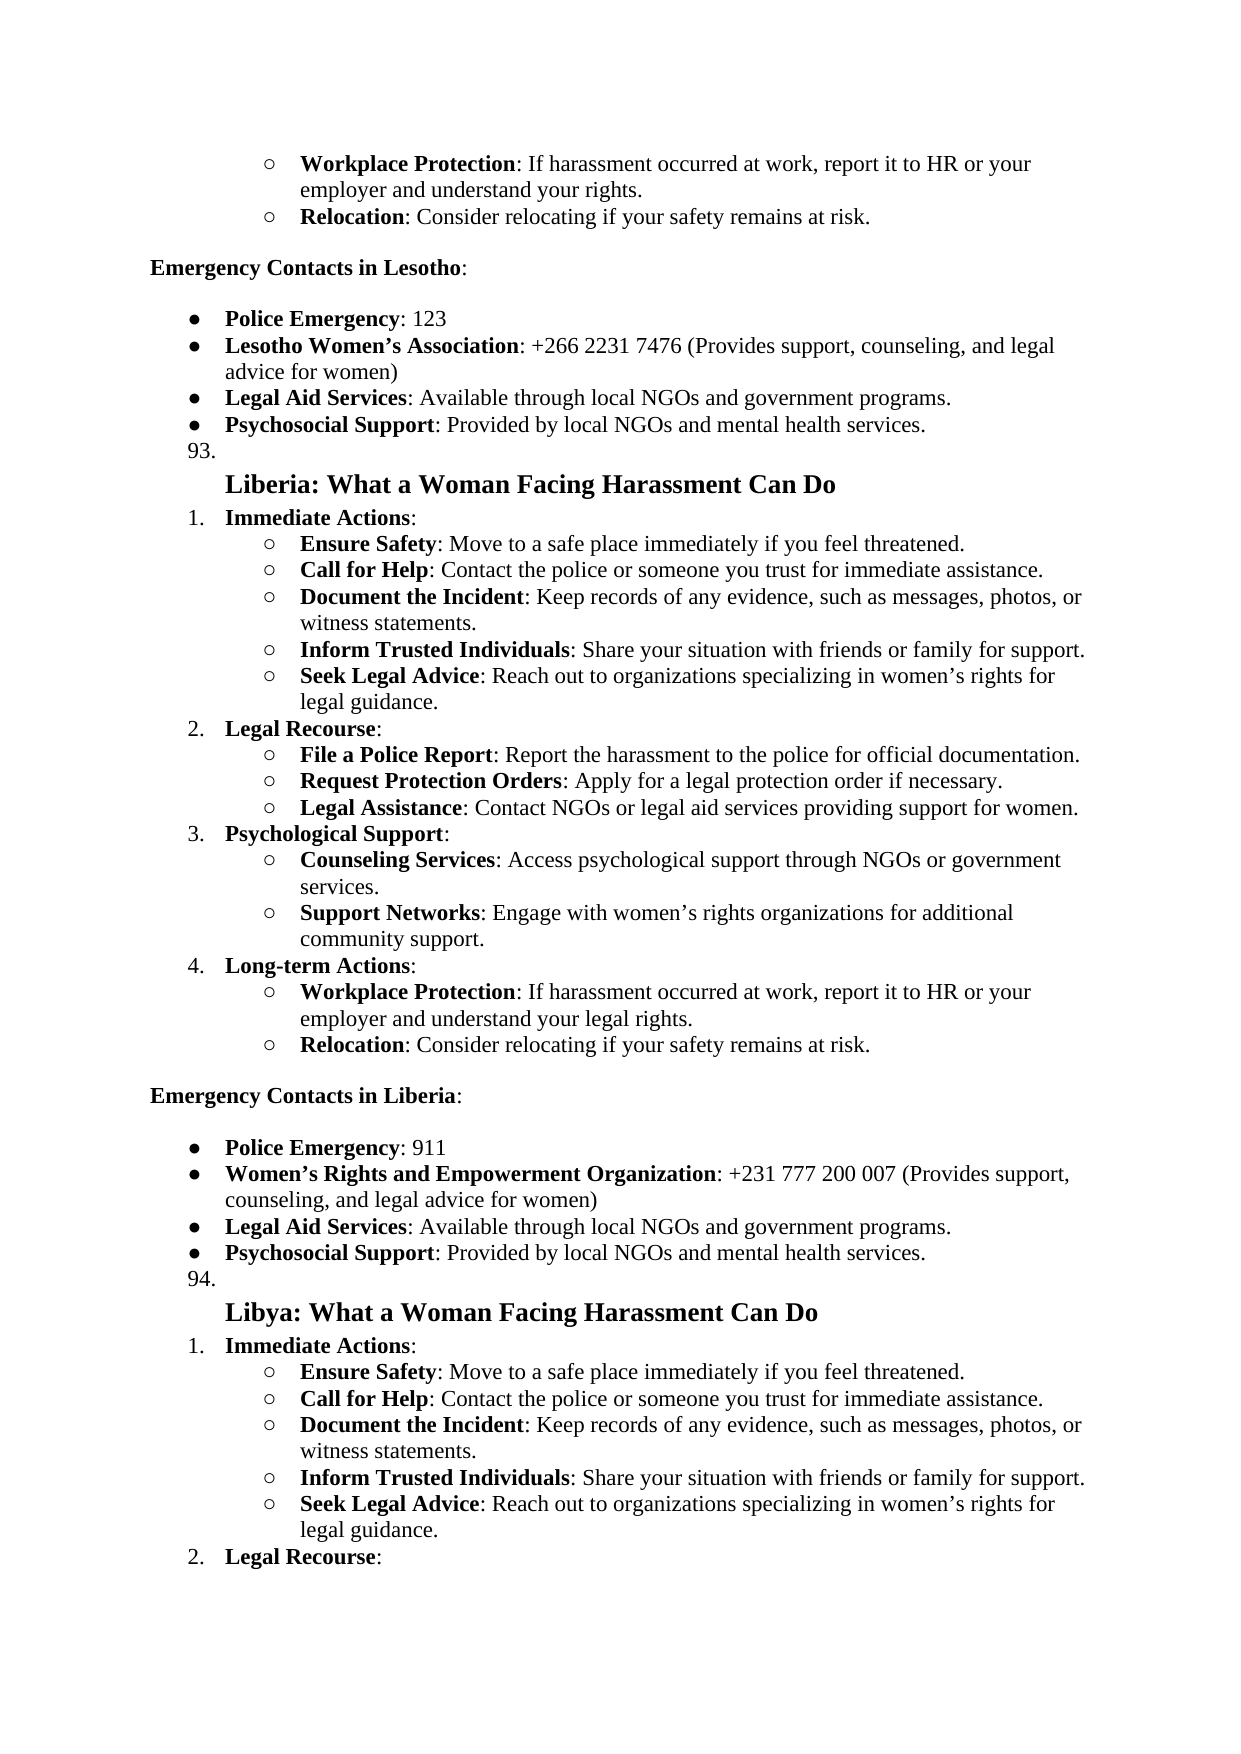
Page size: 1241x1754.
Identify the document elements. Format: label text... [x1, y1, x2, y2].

list Police Emergency: 911 [187, 1134, 1090, 1160]
list Call for Help: Contact the police or someone you trust for immediate assistance. [262, 1385, 1090, 1411]
list Legal Aid Services: Available through local NGOs and government programs. [187, 384, 1090, 411]
list Relocation: Consider relocating if your safety remains at risk. [262, 203, 1090, 229]
list Inform Trusted Individuals: Share your situation with friends or family for support. [262, 1464, 1090, 1490]
list Inform Trusted Individuals: Share your situation with friends or family for support. [262, 636, 1090, 662]
list Immediate Actions: [187, 504, 1090, 530]
list Liberia: What a Woman Facing Harassment Can Do [187, 437, 1090, 499]
text Emergency Contacts in Lesotho: [150, 254, 1090, 280]
list Seek Legal Advice: Reach out to organizations specializing in women’s rights for legal guidance. [262, 1490, 1090, 1543]
list Support Networks: Engage with women’s rights organizations for additional community support. [262, 899, 1090, 952]
list Workplace Protection: If harassment occurred at work, report it to HR or your employer and understand your legal rights. [262, 978, 1090, 1031]
list Lesotho Women’s Association: +266 2231 7476 (Provides support, counseling, and legal advice for women) [187, 332, 1090, 384]
list Document the Incident: Keep records of any evidence, such as messages, photos, or witness statements. [262, 583, 1090, 636]
list Relocation: Consider relocating if your safety remains at risk. [262, 1031, 1090, 1057]
list Seek Legal Advice: Reach out to organizations specializing in women’s rights for legal guidance. [262, 662, 1090, 715]
list Psychological Support: [187, 820, 1090, 846]
list Counseling Services: Access psychological support through NGOs or government services. [262, 846, 1090, 899]
list Ensure Safety: Move to a safe place immediately if you feel threatened. [262, 1358, 1090, 1385]
list Long-term Actions: [187, 952, 1090, 978]
list Libya: What a Woman Facing Harassment Can Do [187, 1265, 1090, 1327]
list Workplace Protection: If harassment occurred at work, report it to HR or your employer and understand your rights. [262, 150, 1090, 203]
list Police Emergency: 123 [187, 305, 1090, 332]
list Legal Aid Services: Available through local NGOs and government programs. [187, 1213, 1090, 1239]
list Women’s Rights and Empowerment Organization: +231 777 200 007 (Provides support, counseling, and legal advice for women) [187, 1160, 1090, 1213]
list Legal Recourse: [187, 715, 1090, 741]
list Legal Assistance: Contact NGOs or legal aid services providing support for women. [262, 794, 1090, 820]
list Document the Incident: Keep records of any evidence, such as messages, photos, or witness statements. [262, 1411, 1090, 1464]
list Request Protection Orders: Apply for a legal protection order if necessary. [262, 767, 1090, 794]
list Legal Recourse: [187, 1543, 1090, 1569]
list Psychosocial Support: Provided by local NGOs and mental health services. [187, 411, 1090, 437]
list Immediate Actions: [187, 1332, 1090, 1358]
list File a Police Report: Report the harassment to the police for official documentation. [262, 741, 1090, 767]
list Psychosocial Support: Provided by local NGOs and mental health services. [187, 1239, 1090, 1265]
text Emergency Contacts in Liberia: [150, 1082, 1090, 1109]
list Call for Help: Contact the police or someone you trust for immediate assistance. [262, 557, 1090, 583]
list Ensure Safety: Move to a safe place immediately if you feel threatened. [262, 530, 1090, 557]
